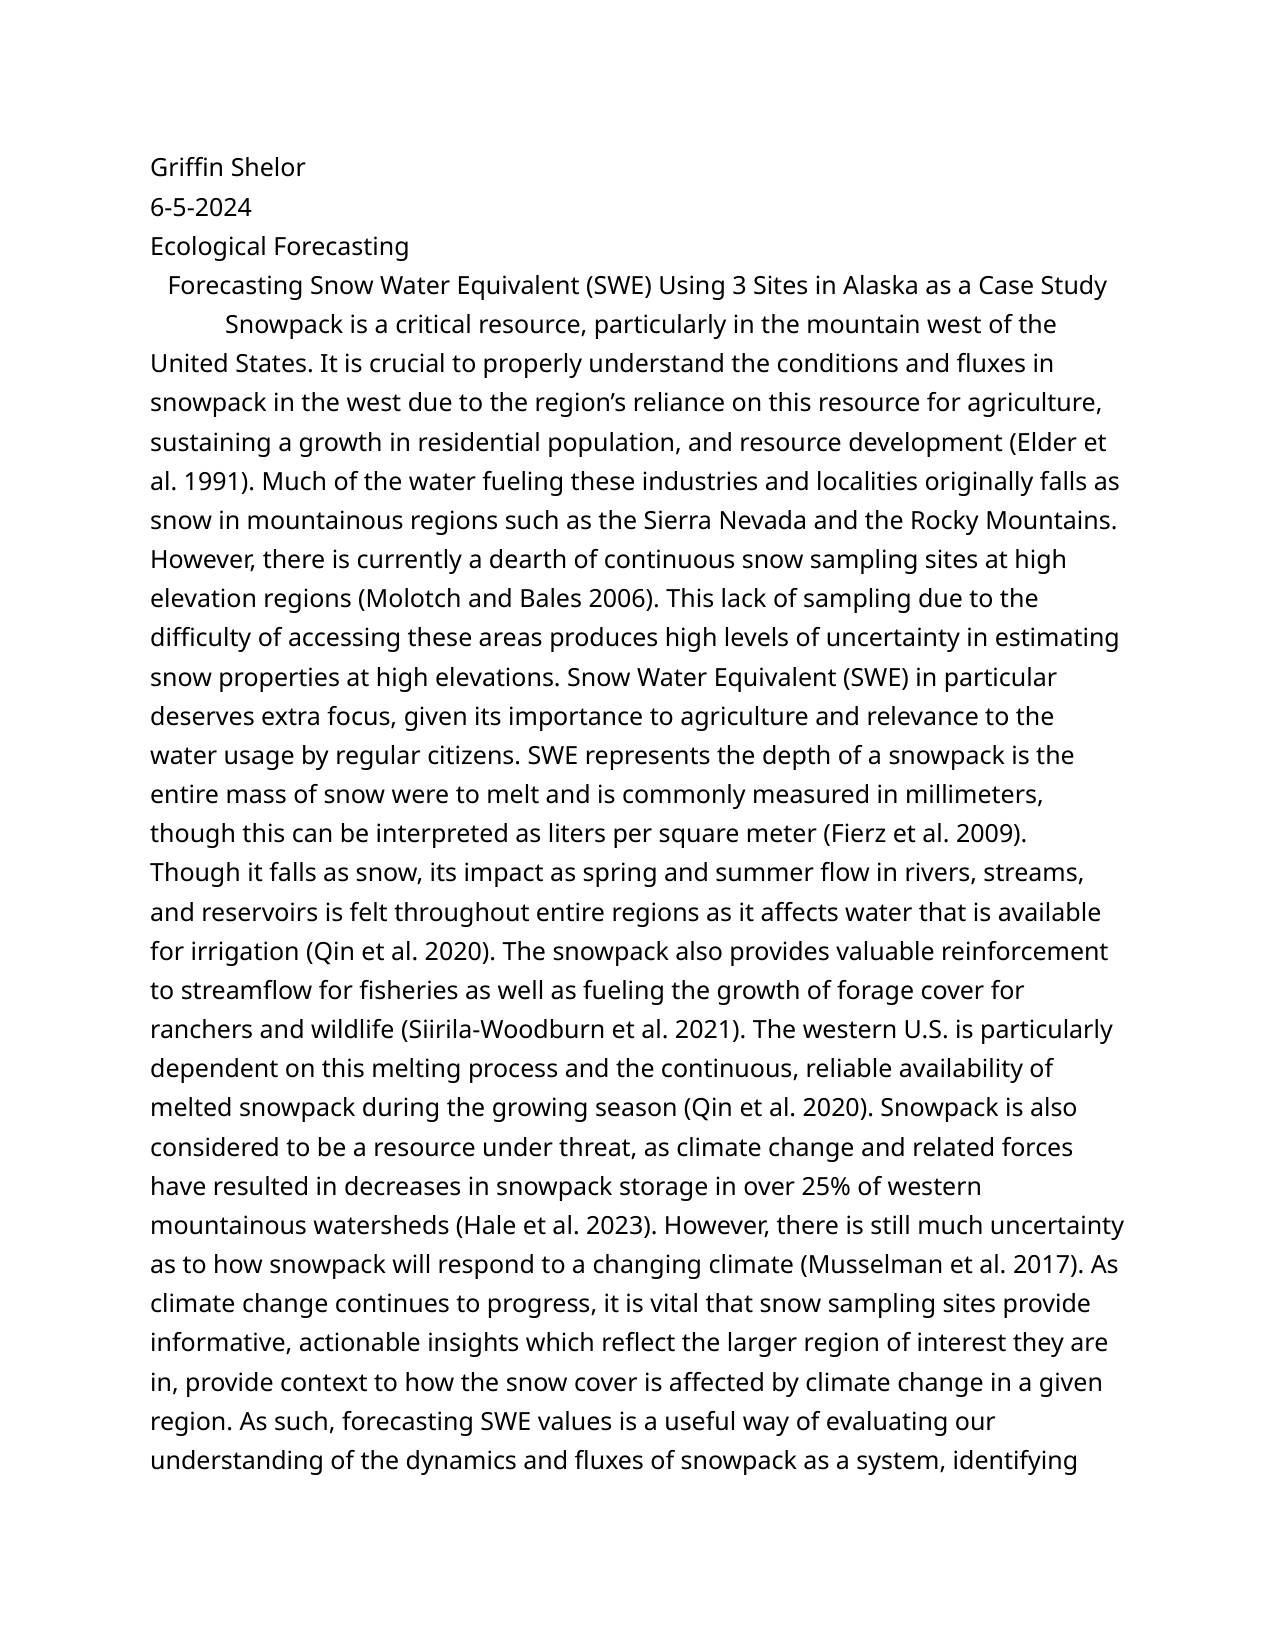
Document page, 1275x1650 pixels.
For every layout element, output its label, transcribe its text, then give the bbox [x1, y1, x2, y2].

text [150, 307, 1125, 1477]
text Griffin Shelor [150, 150, 1125, 184]
text 6-5-2024 [150, 189, 1125, 223]
text Ecological Forecasting [150, 228, 1125, 262]
text Forecasting Snow Water Equivalent (SWE) Using 3 Sites in Alaska as a Case Study [150, 267, 1125, 302]
